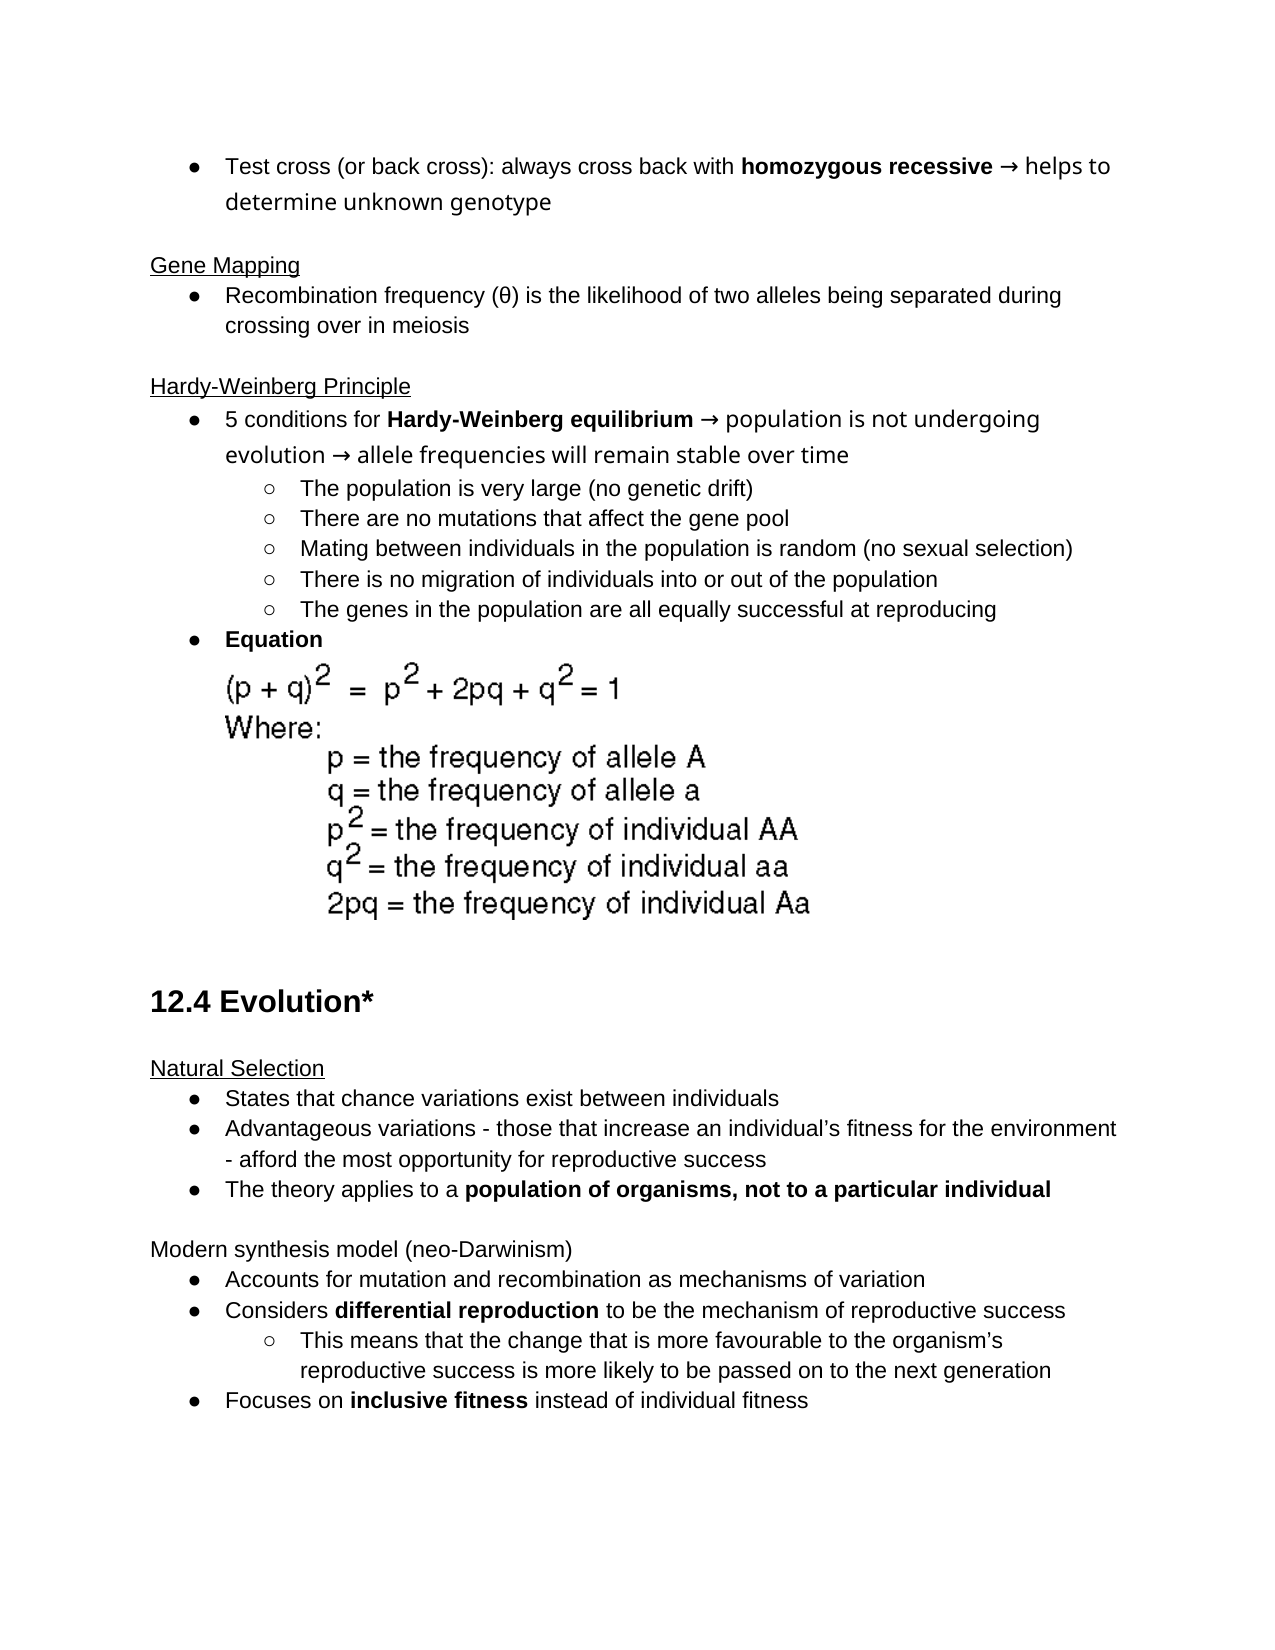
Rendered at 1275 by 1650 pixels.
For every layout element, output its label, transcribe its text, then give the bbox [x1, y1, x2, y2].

list Equation [187, 626, 1125, 652]
list The genes in the population are all equally successful at reproducing [262, 596, 1125, 622]
text 12.4 Evolution* [150, 983, 1125, 1019]
list There are no mutations that affect the gene pool [262, 505, 1125, 532]
list Accounts for mutation and recombination as mechanisms of variation [187, 1266, 1125, 1293]
list There is no migration of individuals into or out of the population [262, 566, 1125, 592]
list Considers differential reproduction to be the mechanism of reproductive success [187, 1297, 1125, 1323]
list Focuses on inclusive fitness instead of individual fitness [187, 1387, 1125, 1414]
list Advantageous variations - those that increase an individual’s fitness for the environment - afford the most opportunity for reproductive success [187, 1115, 1125, 1172]
list This means that the change that is more favourable to the organism’s reproductive success is more likely to be passed on to the next generation [262, 1327, 1125, 1383]
text Natural Selection [150, 1055, 1125, 1081]
text Gene Mapping [150, 252, 1125, 278]
text Hardy-Weinberg Principle [150, 373, 1125, 399]
list The population is very large (no genetic drift) [262, 475, 1125, 501]
picture [225, 656, 812, 920]
list Test cross (or back cross): always cross back with homozygous recessive → helps to determine unknown genotype [187, 150, 1125, 217]
list Mating between individuals in the population is random (no sexual selection) [262, 535, 1125, 562]
text Modern synthesis model (neo-Darwinism) [150, 1236, 1125, 1263]
list Recombination frequency (θ) is the likelihood of two alleles being separated during crossing over in meiosis [187, 282, 1125, 339]
list States that chance variations exist between individuals [187, 1085, 1125, 1112]
list The theory applies to a population of organisms, not to a particular individual [187, 1176, 1125, 1202]
list 5 conditions for Hardy-Weinberg equilibrium → population is not undergoing evolution → allele frequencies will remain stable over time [187, 403, 1125, 470]
